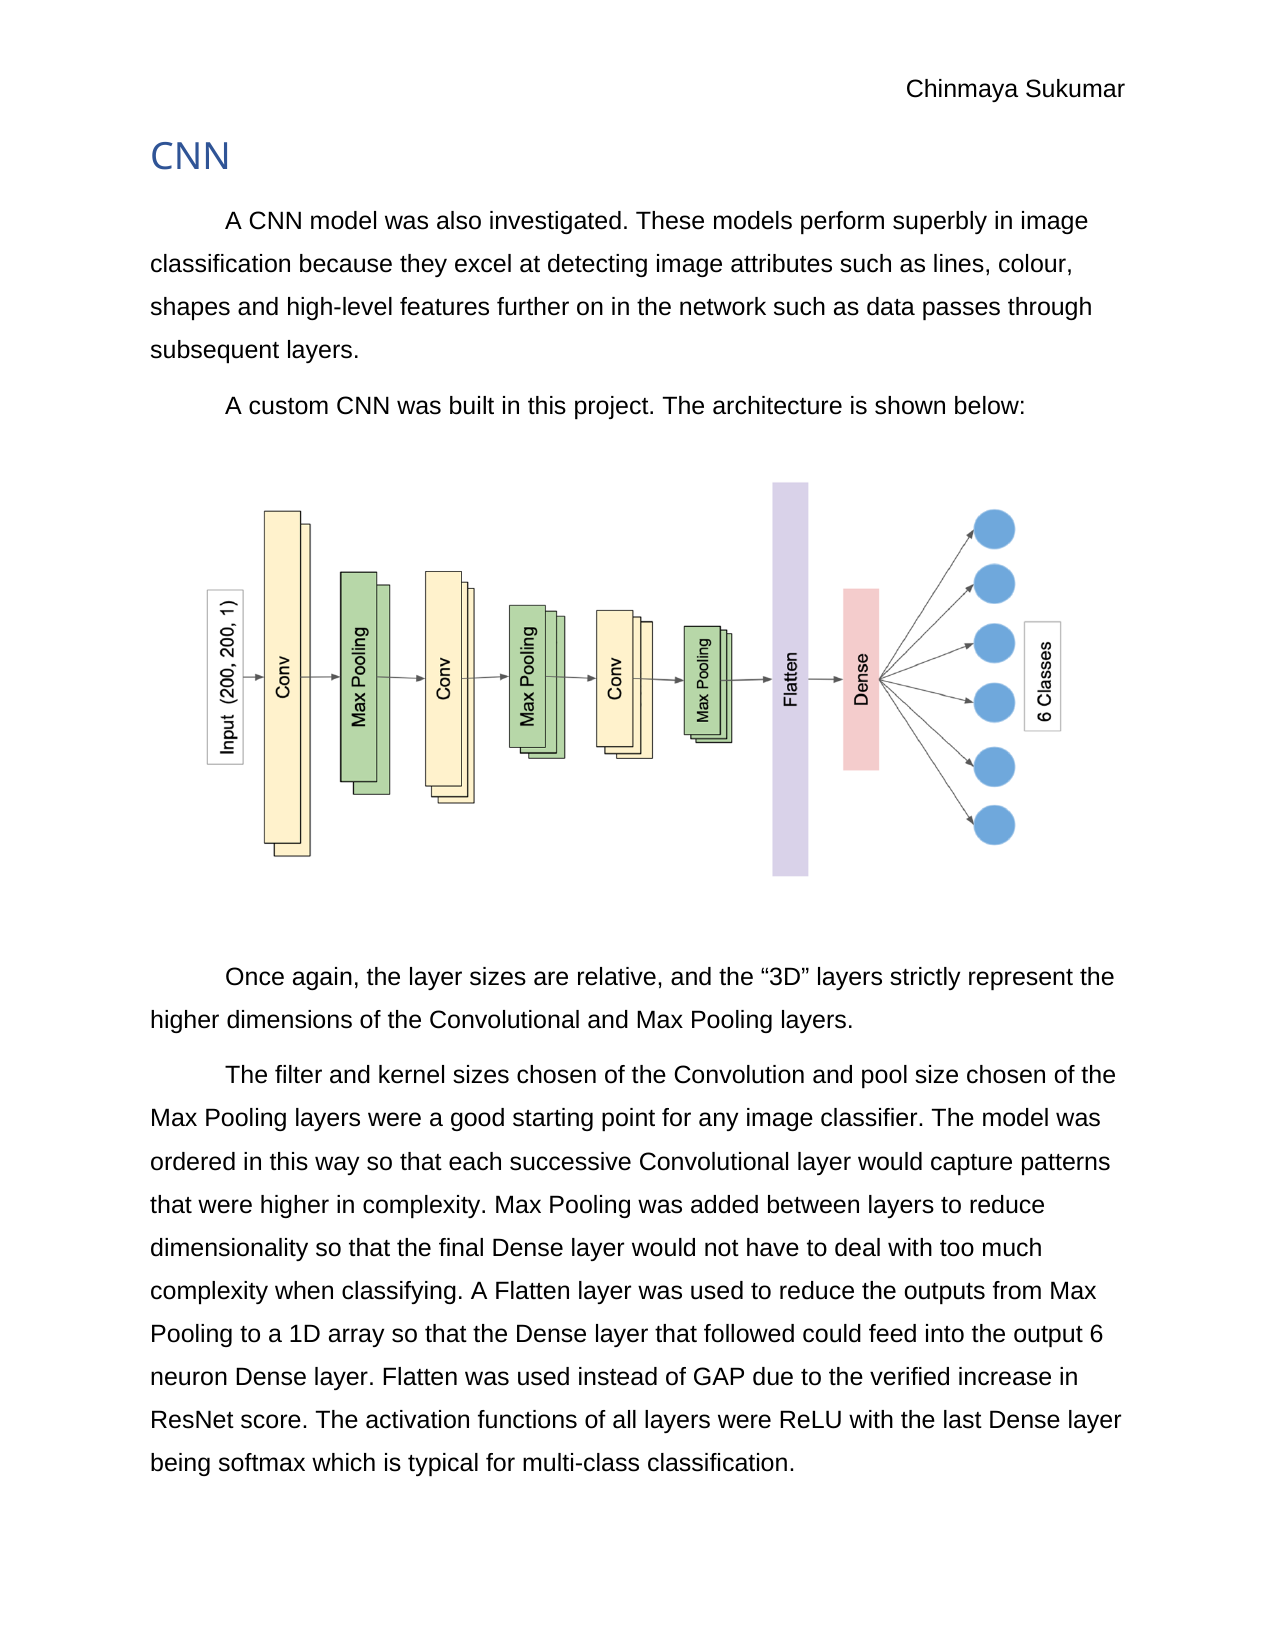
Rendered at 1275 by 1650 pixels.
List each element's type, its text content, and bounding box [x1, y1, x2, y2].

text A CNN model was also investigated. These models perform superbly in image classification because they excel at detecting image attributes such as lines, colour, shapes and high-level features further on in the network such as data passes through subsequent layers. [150, 206, 1125, 364]
text The filter and kernel sizes chosen of the Convolution and pool size chosen of the Max Pooling layers were a good starting point for any image classifier. The model was ordered in this way so that each successive Convolutional layer would capture patterns that were higher in complexity. Max Pooling was added between layers to reduce dimensionality so that the final Dense layer would not have to deal with too much complexity when classifying. A Flatten layer was used to reduce the outputs from Max Pooling to a 1D array so that the Dense layer that followed could feed into the output 6 neuron Dense layer. Flatten was used instead of GAP due to the verified increase in ResNet score. The activation functions of all layers were ReLU with the last Dense layer being softmax which is typical for multi-class classification. [150, 1060, 1125, 1477]
text A custom CNN was built in this project. The architecture is shown below: [150, 391, 1125, 419]
picture [205, 464, 1070, 896]
subtitle CNN [150, 129, 1125, 180]
text Once again, the layer sizes are relative, and the “3D” layers strictly represent the higher dimensions of the Convolutional and Max Pooling layers. [150, 613, 1125, 1033]
